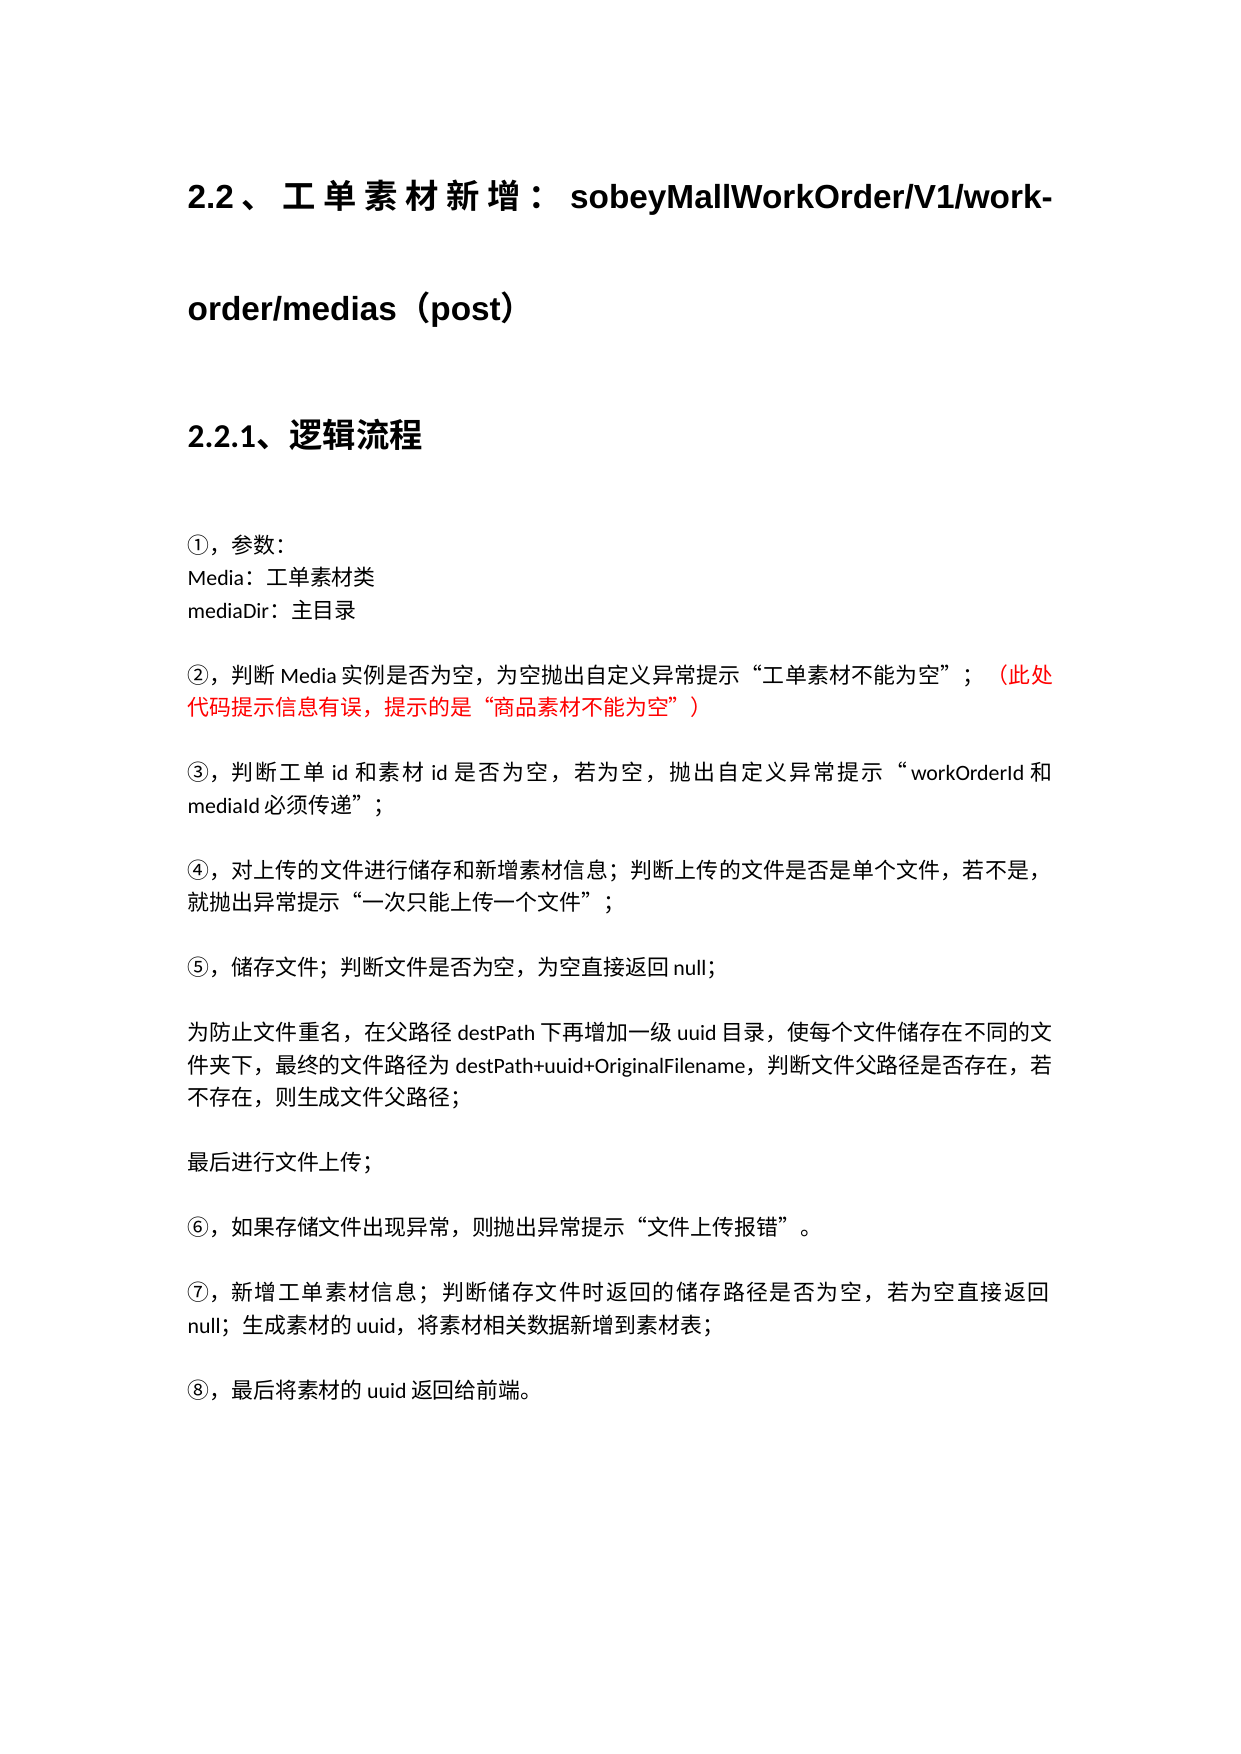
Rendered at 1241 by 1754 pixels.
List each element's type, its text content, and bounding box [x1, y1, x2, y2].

list 判断工单id和素材id是否为空，若为空，抛出自定义异常提示“workOrderId和mediaId必须传递”； [187, 755, 1053, 852]
list 判断Media实例是否为空，为空抛出自定义异常提示“工单素材不能为空”；（此处代码提示信息有误，提示的是“商品素材不能为空”） [187, 657, 1053, 755]
subtitle 2.2.1、逻辑流程 [187, 401, 1053, 466]
list 最后将素材的uuid返回给前端。 [187, 1372, 1053, 1405]
list 参数： Media：工单素材类 mediaDir：主目录 [187, 527, 1053, 657]
subtitle 2.2、工单素材新增：sobeyMallWorkOrder/V1/work-order/medias（post） [187, 162, 1053, 339]
list 新增工单素材信息；判断储存文件时返回的储存路径是否为空，若为空直接返回null；生成素材的uuid，将素材相关数据新增到素材表； [187, 1275, 1053, 1372]
list 对上传的文件进行储存和新增素材信息；判断上传的文件是否是单个文件，若不是，就抛出异常提示“一次只能上传一个文件”； [187, 852, 1053, 950]
list 储存文件；判断文件是否为空，为空直接返回null； 为防止文件重名，在父路径destPath下再增加一级uuid目录，使每个文件储存在不同的文件夹下，最终的文件路径为destPath+uuid+OriginalFilename，判断文件父路径是否存在，若不存在，则生成文件父路径； 最后进行文件上传； [187, 950, 1053, 1210]
list 如果存储文件出现异常，则抛出异常提示“文件上传报错”。 [187, 1210, 1053, 1275]
